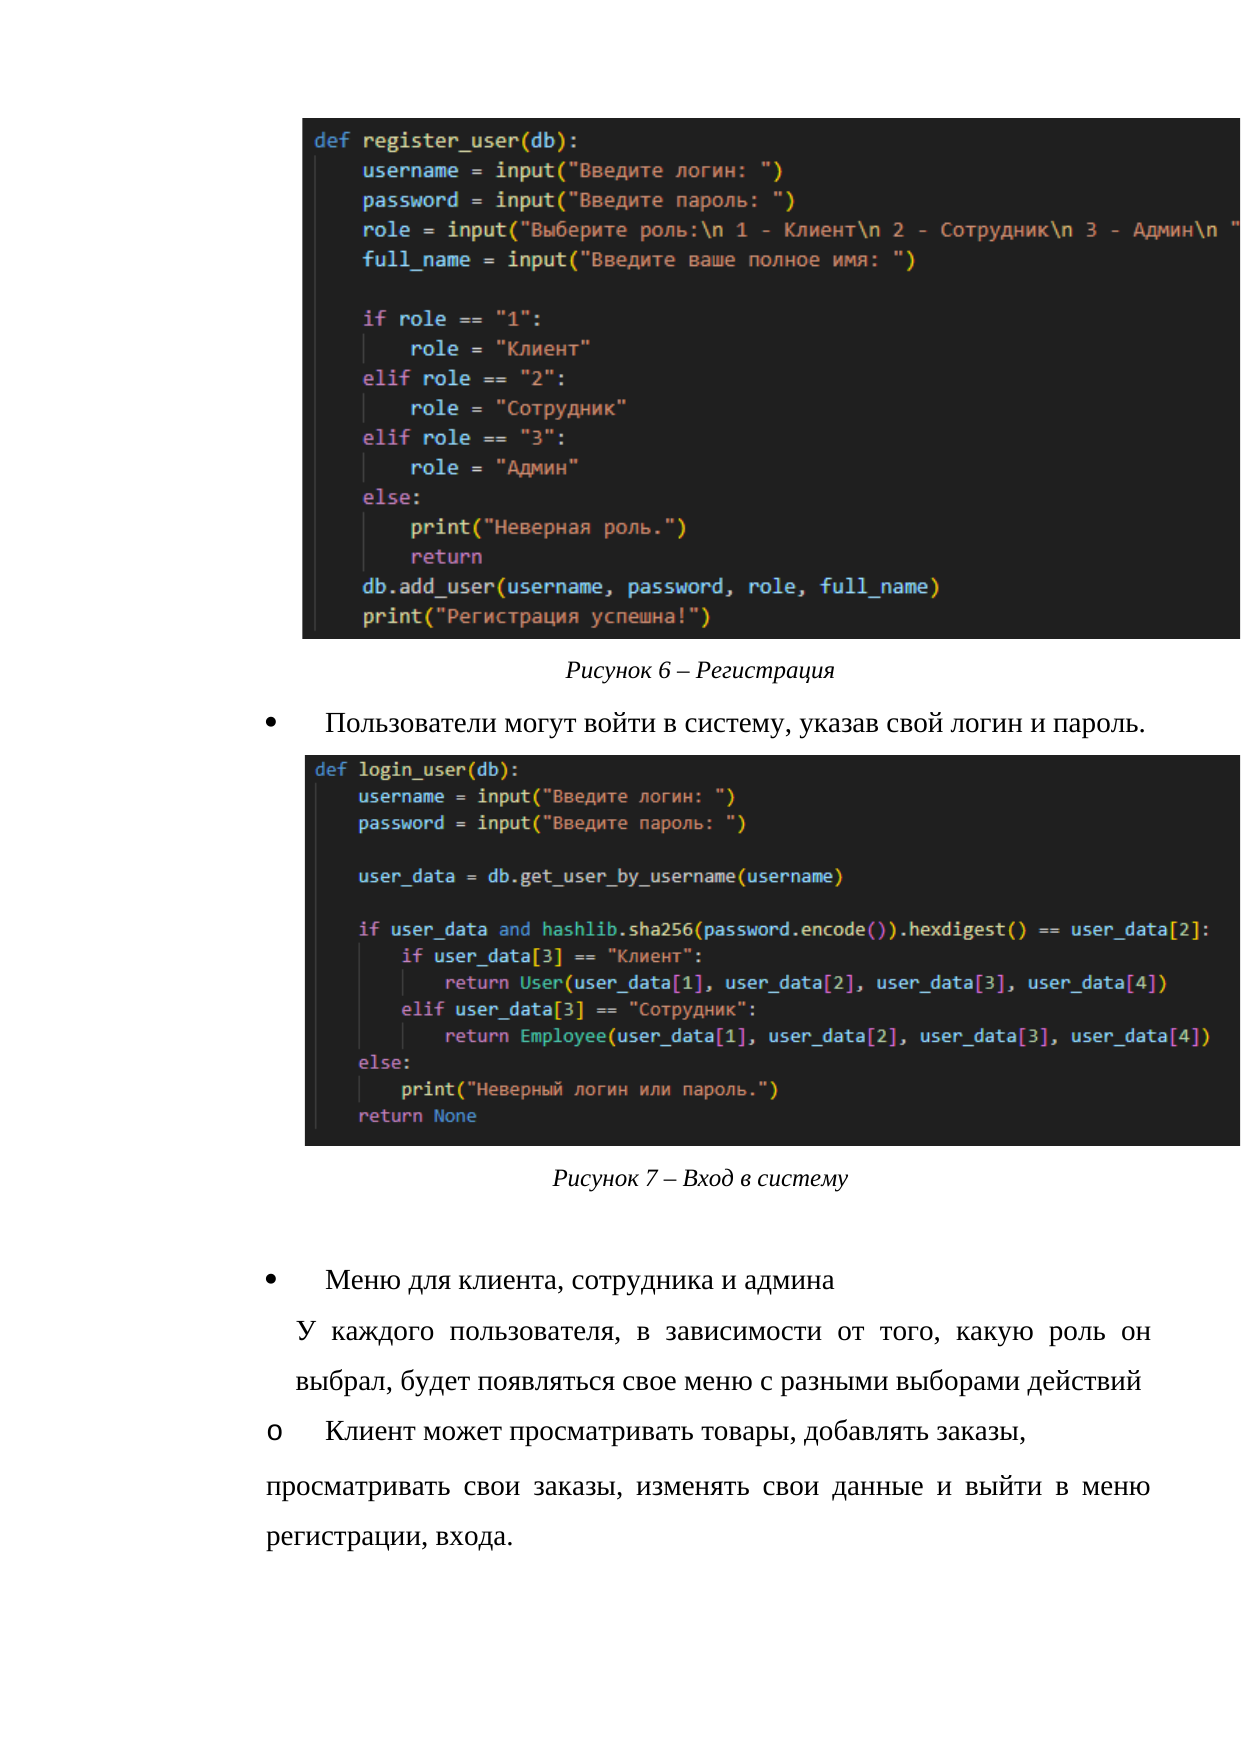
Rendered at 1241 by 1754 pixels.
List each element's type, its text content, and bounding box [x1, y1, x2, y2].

list Клиент может просматривать товары, добавлять заказы, [177, 1413, 1152, 1449]
list Меню для клиента, сотрудника и админа [177, 1262, 1152, 1296]
list У каждого пользователя, в зависимости от того, какую роль он выбрал, будет появляться свое меню с разными выборами действий [295, 1313, 1152, 1397]
text Рисунок 7 – Вход в систему [177, 1163, 1152, 1191]
text Рисунок 6 – Регистрация [177, 655, 1152, 684]
picture [304, 755, 1241, 1146]
list Пользователи могут войти в систему, указав свой логин и пароль. [177, 705, 1152, 738]
list просматривать свои заказы, изменять свои данные и выйти в меню регистрации, входа. [266, 1468, 1152, 1551]
picture [302, 118, 1241, 639]
